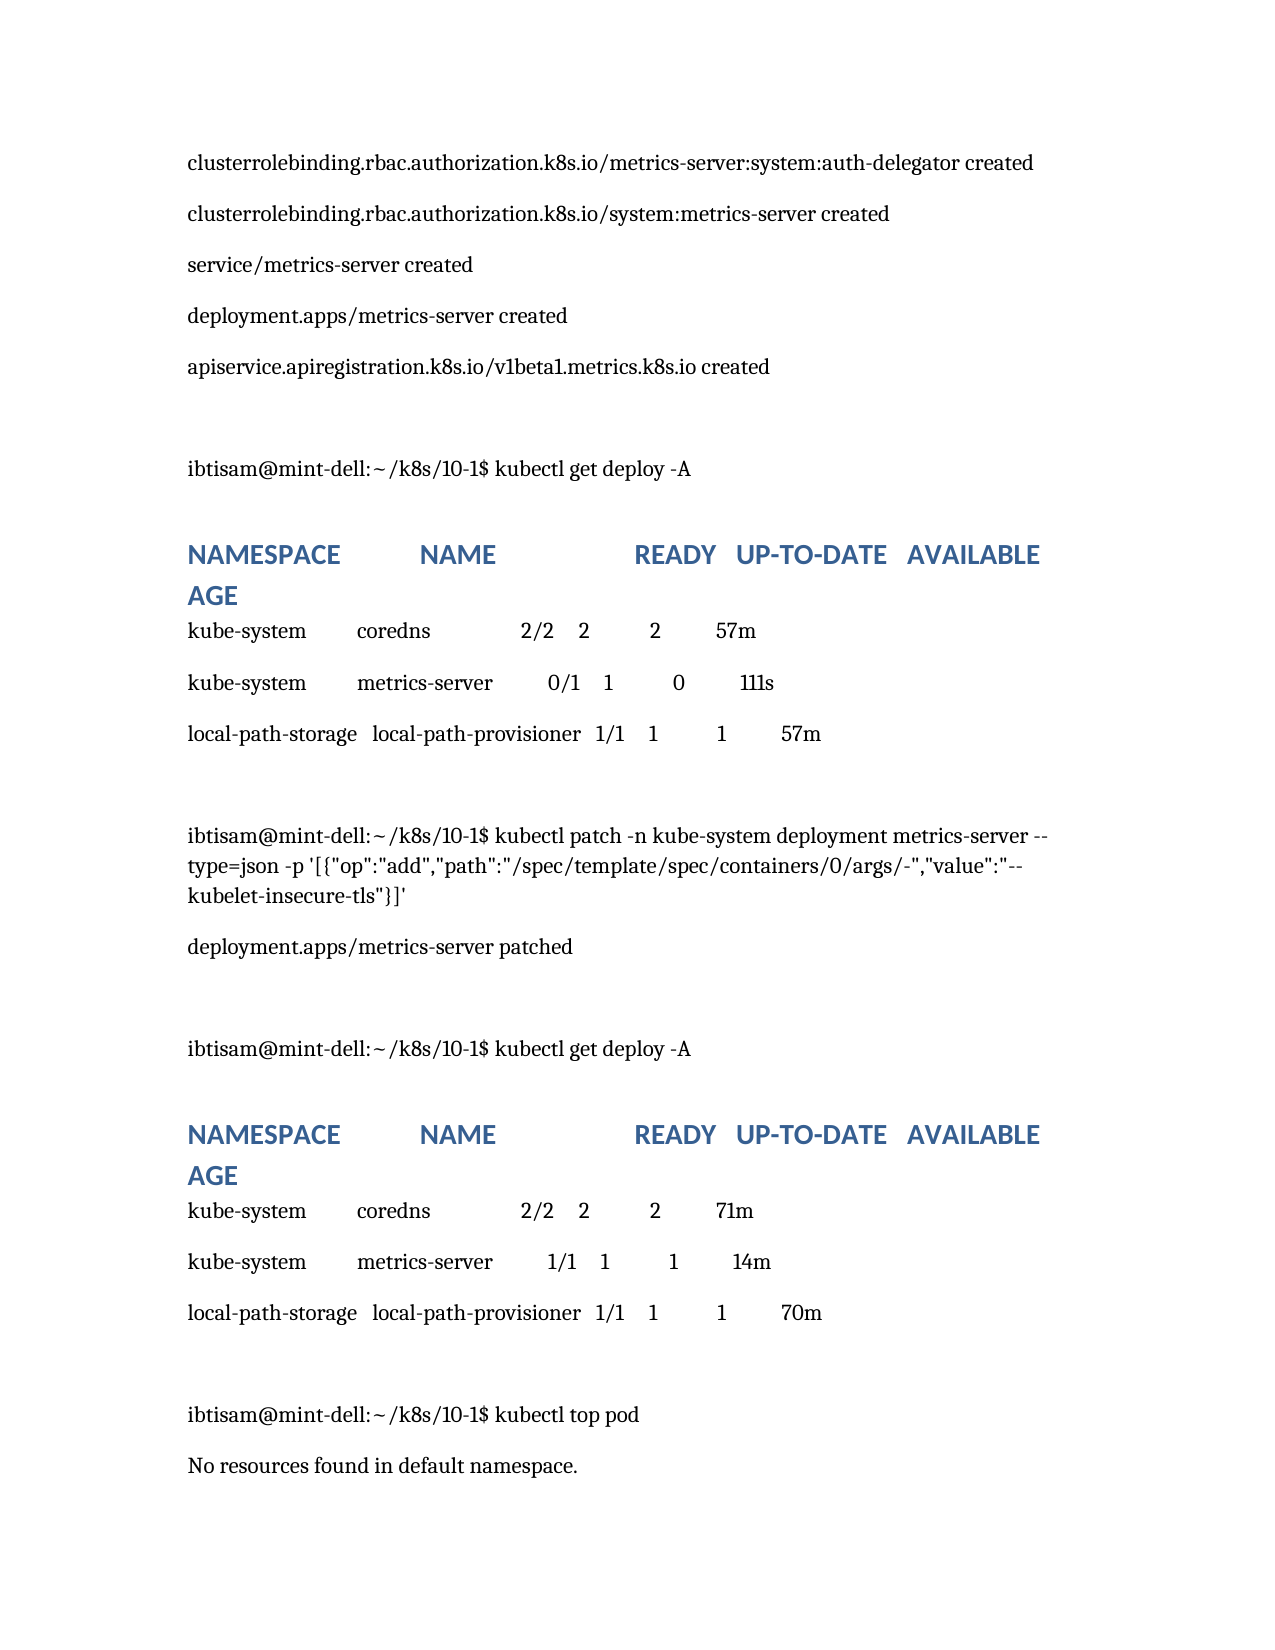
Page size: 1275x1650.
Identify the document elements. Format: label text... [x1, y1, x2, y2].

text ibtisam@mint-dell:~/k8s/10-1$ kubectl get deploy -A [187, 1036, 1087, 1062]
text No resources found in default namespace. [187, 1453, 1087, 1480]
subtitle NAMESPACE NAME READY UP-TO-DATE AVAILABLE AGE [187, 1116, 1087, 1193]
text kube-system coredns 2/2 2 2 57m [187, 618, 1087, 645]
text ibtisam@mint-dell:~/k8s/10-1$ kubectl top pod [187, 1402, 1087, 1429]
text kube-system coredns 2/2 2 2 71m [187, 1198, 1087, 1224]
text deployment.apps/metrics-server patched [187, 934, 1087, 960]
text local-path-storage local-path-provisioner 1/1 1 1 70m [187, 1300, 1087, 1327]
subtitle NAMESPACE NAME READY UP-TO-DATE AVAILABLE AGE [187, 536, 1087, 613]
text ibtisam@mint-dell:~/k8s/10-1$ kubectl patch -n kube-system deployment metrics-server --type=json -p '[{"op":"add","path":"/spec/template/spec/containers/0/args/-","value":"--kubelet-insecure-tls"}]' [187, 822, 1087, 909]
text ibtisam@mint-dell:~/k8s/10-1$ kubectl get deploy -A [187, 456, 1087, 483]
text clusterrolebinding.rbac.authorization.k8s.io/system:metrics-server created [187, 201, 1087, 227]
text deployment.apps/metrics-server created [187, 303, 1087, 329]
text clusterrolebinding.rbac.authorization.k8s.io/metrics-server:system:auth-delegator created [187, 150, 1087, 176]
text apiservice.apiregistration.k8s.io/v1beta1.metrics.k8s.io created [187, 354, 1087, 381]
text service/metrics-server created [187, 252, 1087, 278]
text kube-system metrics-server 0/1 1 0 111s [187, 669, 1087, 696]
text local-path-storage local-path-provisioner 1/1 1 1 57m [187, 720, 1087, 747]
text kube-system metrics-server 1/1 1 1 14m [187, 1249, 1087, 1276]
